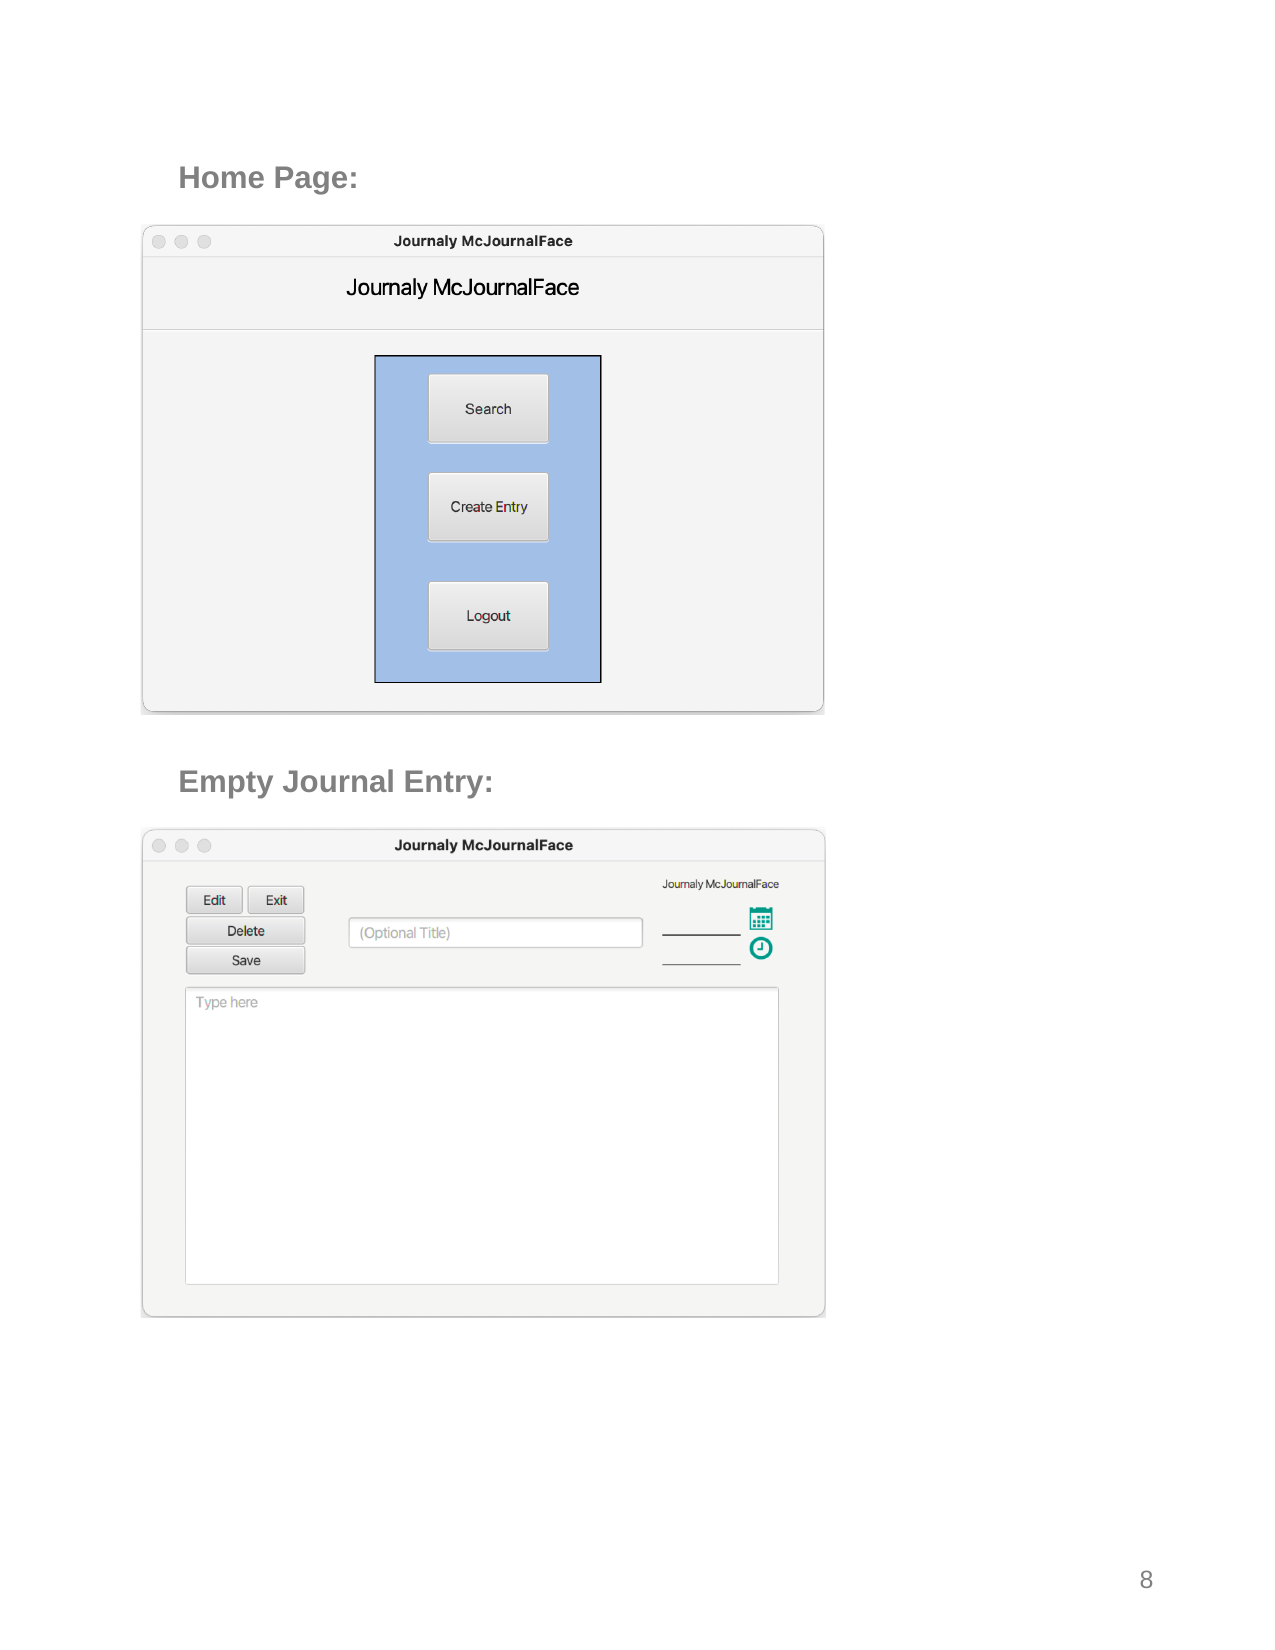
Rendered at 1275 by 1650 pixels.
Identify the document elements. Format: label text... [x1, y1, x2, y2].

text Empty Journal Entry: [178, 763, 1153, 799]
picture [140, 827, 826, 1318]
text Home Page: [178, 159, 1153, 195]
picture [140, 224, 825, 715]
